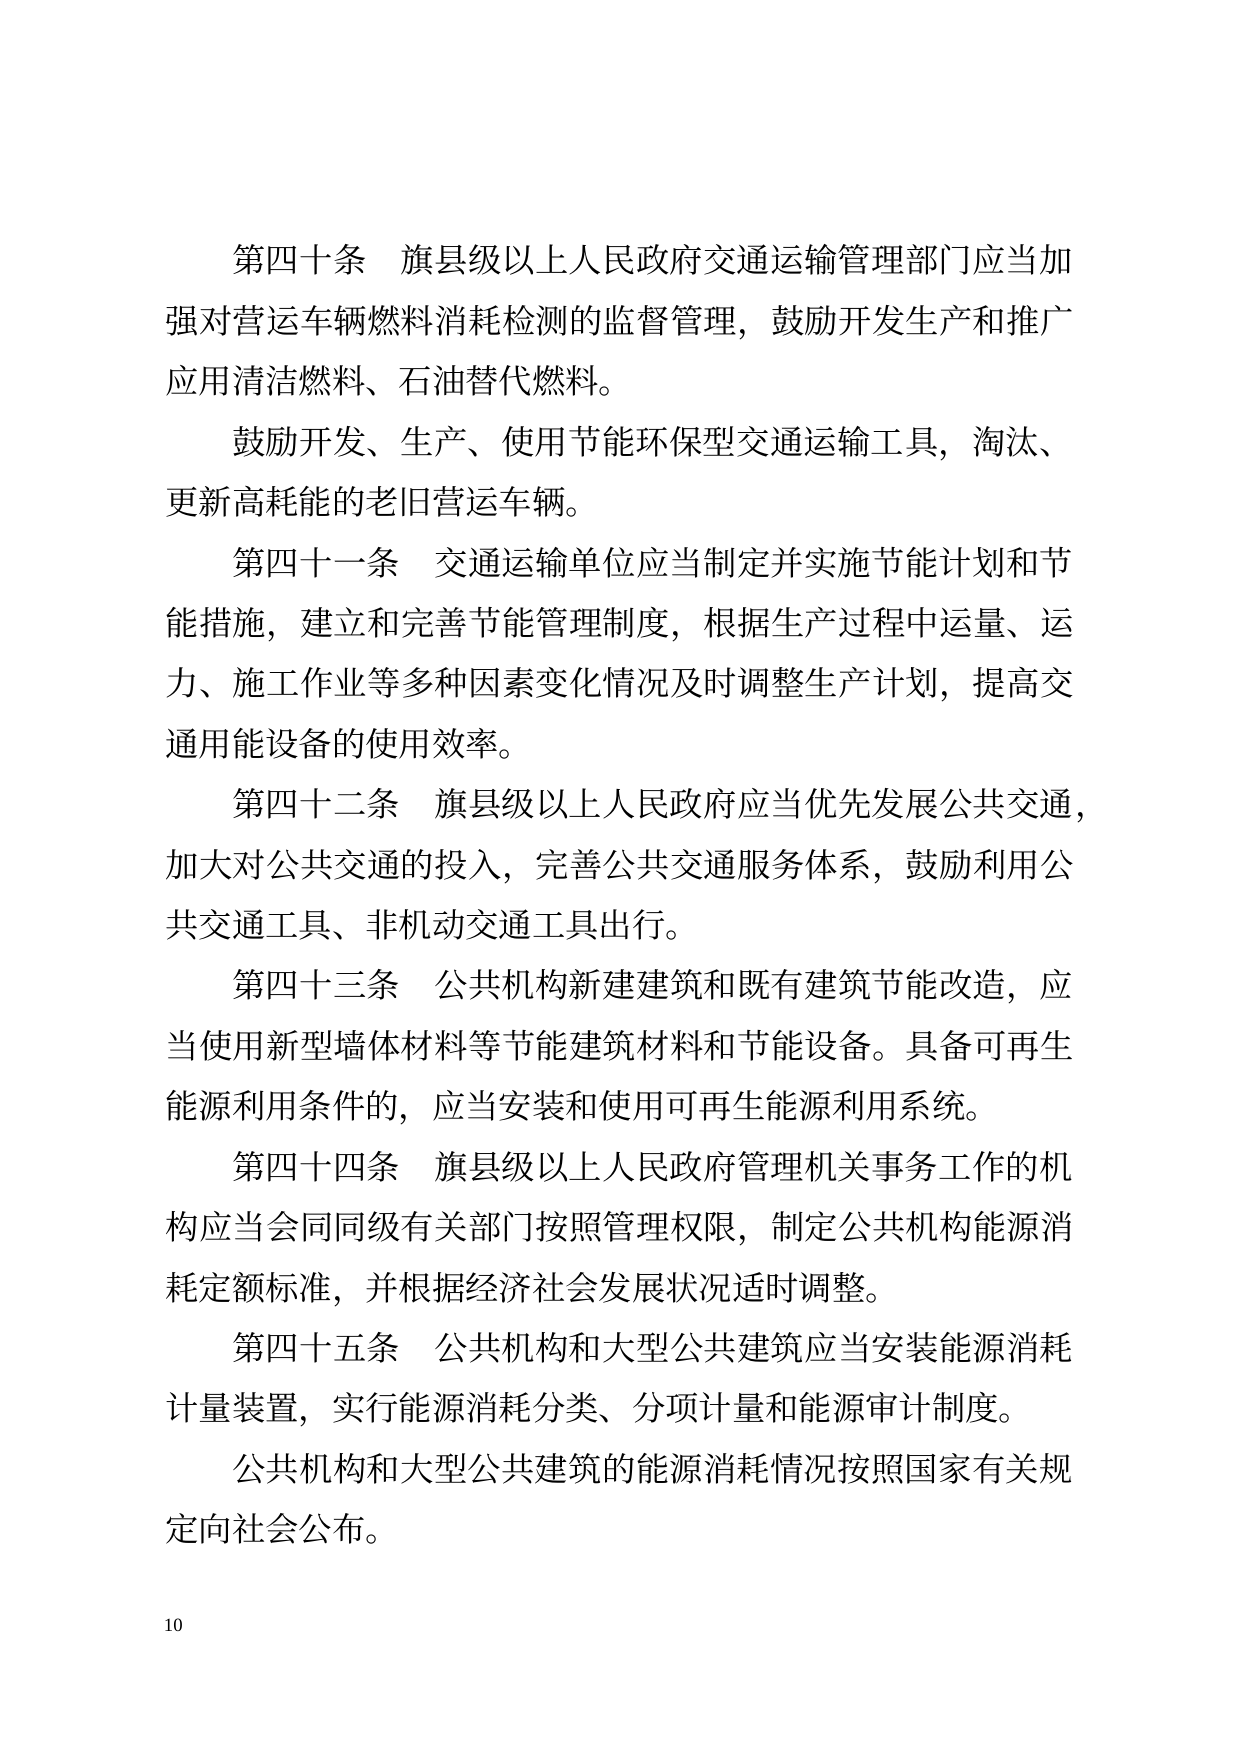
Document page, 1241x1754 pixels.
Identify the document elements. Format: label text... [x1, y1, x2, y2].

text 第四十四条 旗县级以上人民政府管理机关事务工作的机构应当会同同级有关部门按照管理权限，制定公共机构能源消耗定额标准，并根据经济社会发展状况适时调整。 [165, 1131, 1075, 1312]
text 第四十条 旗县级以上人民政府交通运输管理部门应当加强对营运车辆燃料消耗检测的监督管理，鼓励开发生产和推广应用清洁燃料、石油替代燃料。 [165, 224, 1075, 406]
text 鼓励开发、生产、使用节能环保型交通运输工具，淘汰、更新高耗能的老旧营运车辆。 [165, 406, 1075, 527]
text 第四十三条 公共机构新建建筑和既有建筑节能改造，应当使用新型墙体材料等节能建筑材料和节能设备。具备可再生能源利用条件的，应当安装和使用可再生能源利用系统。 [165, 949, 1075, 1131]
text 公共机构和大型公共建筑的能源消耗情况按照国家有关规定向社会公布。 [165, 1433, 1075, 1554]
text 第四十一条 交通运输单位应当制定并实施节能计划和节能措施，建立和完善节能管理制度，根据生产过程中运量、运力、施工作业等多种因素变化情况及时调整生产计划，提高交通用能设备的使用效率。 [165, 527, 1075, 768]
text 第四十五条 公共机构和大型公共建筑应当安装能源消耗计量装置，实行能源消耗分类、分项计量和能源审计制度。 [165, 1312, 1075, 1433]
text 第四十二条 旗县级以上人民政府应当优先发展公共交通，加大对公共交通的投入，完善公共交通服务体系，鼓励利用公共交通工具、非机动交通工具出行。 [165, 768, 1075, 949]
